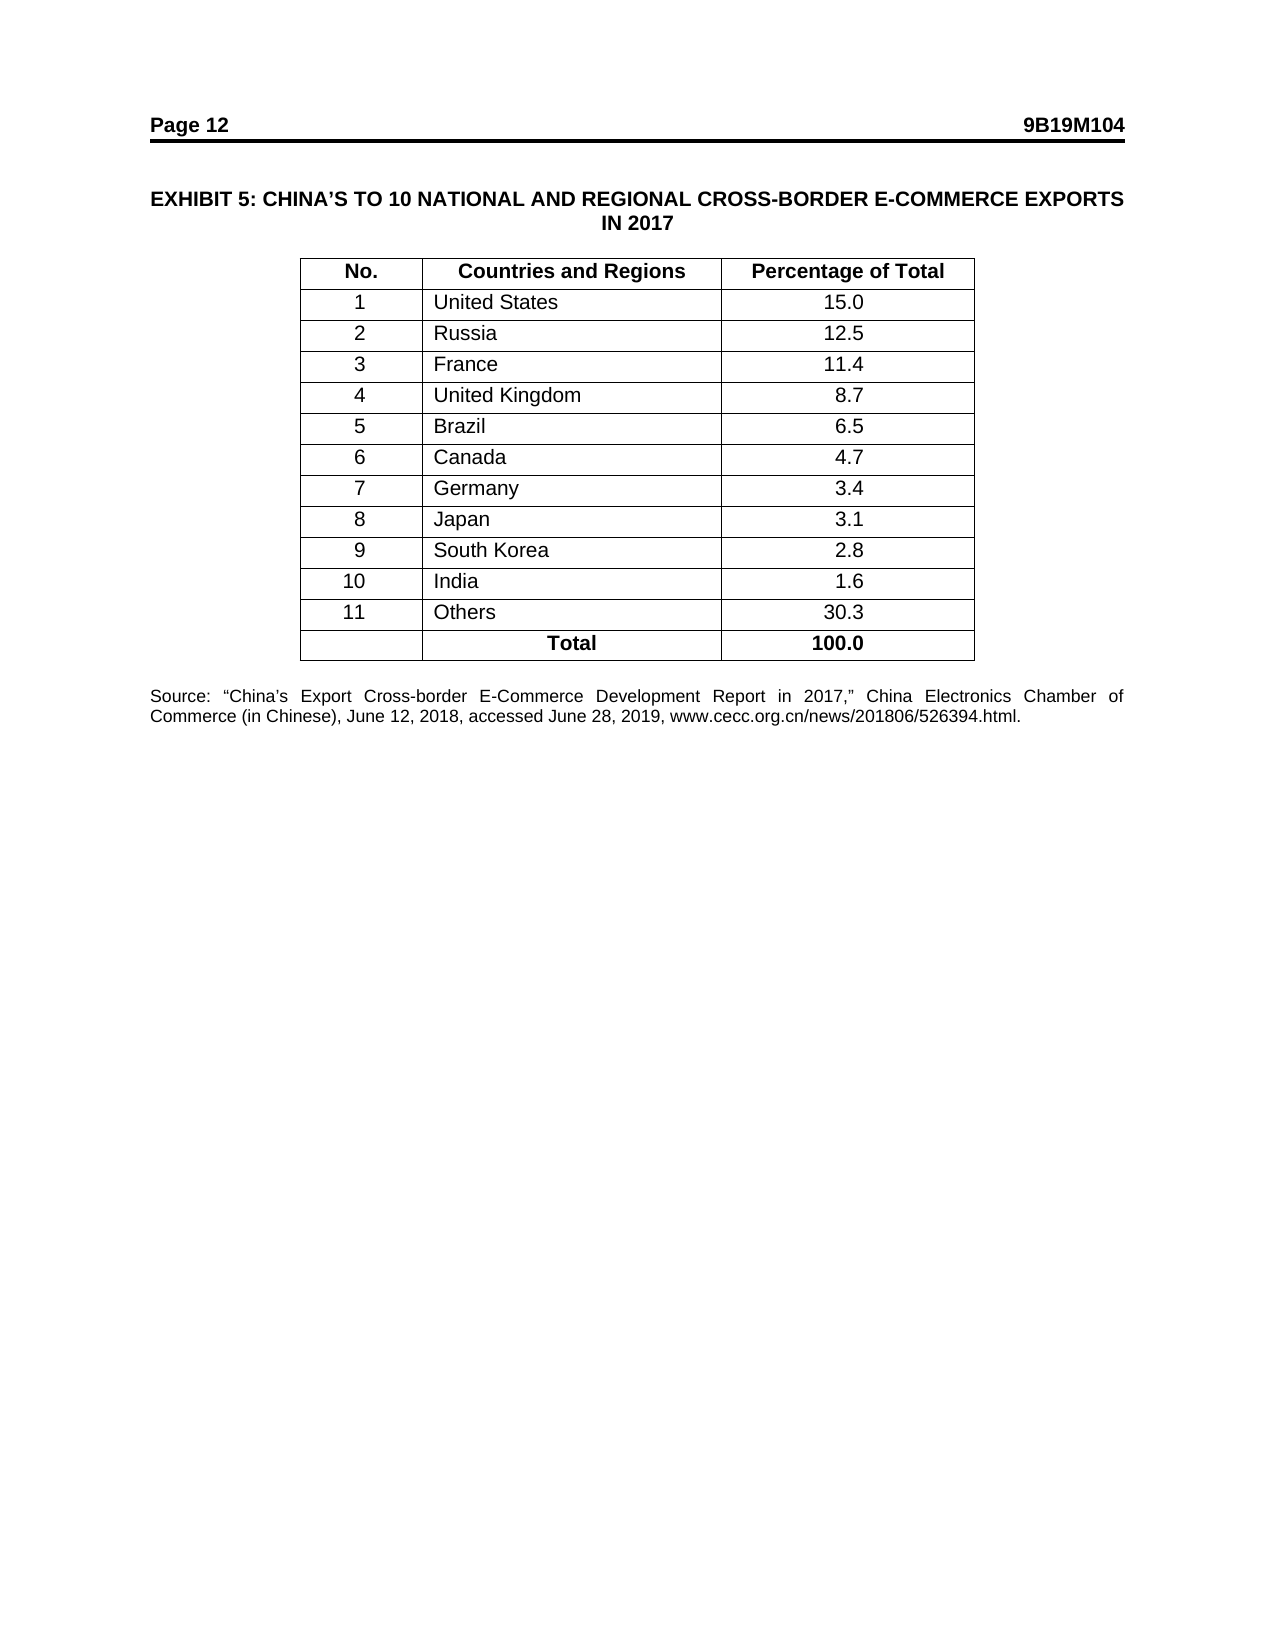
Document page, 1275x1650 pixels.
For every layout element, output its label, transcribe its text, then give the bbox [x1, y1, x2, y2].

table_cell Russia [423, 321, 721, 351]
table_cell 6 [301, 445, 422, 475]
table_cell 6.5 [722, 414, 974, 444]
table_header Countries and Regions [423, 259, 721, 289]
table_cell 30.3 [722, 600, 974, 629]
table_cell 4 [301, 383, 422, 413]
table_cell 11.4 [722, 352, 974, 382]
table_cell Others [423, 600, 721, 629]
table_cell South Korea [423, 538, 721, 568]
table_cell 7 [301, 476, 422, 506]
table_cell 12.5 [722, 321, 974, 351]
table_cell United Kingdom [423, 383, 721, 413]
table_cell 100.0 [722, 631, 974, 660]
table_cell 3.4 [722, 476, 974, 506]
table_cell 8 [301, 507, 422, 537]
table_cell 8.7 [722, 383, 974, 413]
table_cell 5 [301, 414, 422, 444]
table_header Percentage of Total [722, 259, 974, 289]
table_cell [301, 631, 422, 660]
table_cell Germany [423, 476, 721, 506]
table_cell 2 [301, 321, 422, 351]
table_cell 3 [301, 352, 422, 382]
text Source: “China’s Export Cross-border E-Commerce Development Report in 2017,” China Electronics Chamber of Commerce (in Chinese), June 12, 2018, accessed June 28, 2019, www.cecc.org.cn/news/201806/526394.html. [150, 685, 1125, 726]
table_header No. [301, 259, 422, 289]
table_cell 4.7 [722, 445, 974, 475]
table_cell 1.6 [722, 569, 974, 598]
table_cell 2.8 [722, 538, 974, 568]
table_cell 9 [301, 538, 422, 568]
table_cell 11 [301, 600, 422, 629]
table_cell France [423, 352, 721, 382]
table_cell 3.1 [722, 507, 974, 537]
table_cell Japan [423, 507, 721, 537]
table_cell Canada [423, 445, 721, 475]
subtitle Exhibit 5: China’s To 10 National and Regional Cross-border E-Commerce Exports in 2017 [150, 186, 1125, 234]
table_cell United States [423, 290, 721, 320]
table_cell India [423, 569, 721, 598]
table_cell 15.0 [722, 290, 974, 320]
table_cell Total [423, 631, 721, 660]
table_cell Brazil [423, 414, 721, 444]
table_cell 10 [301, 569, 422, 598]
table_cell 1 [301, 290, 422, 320]
